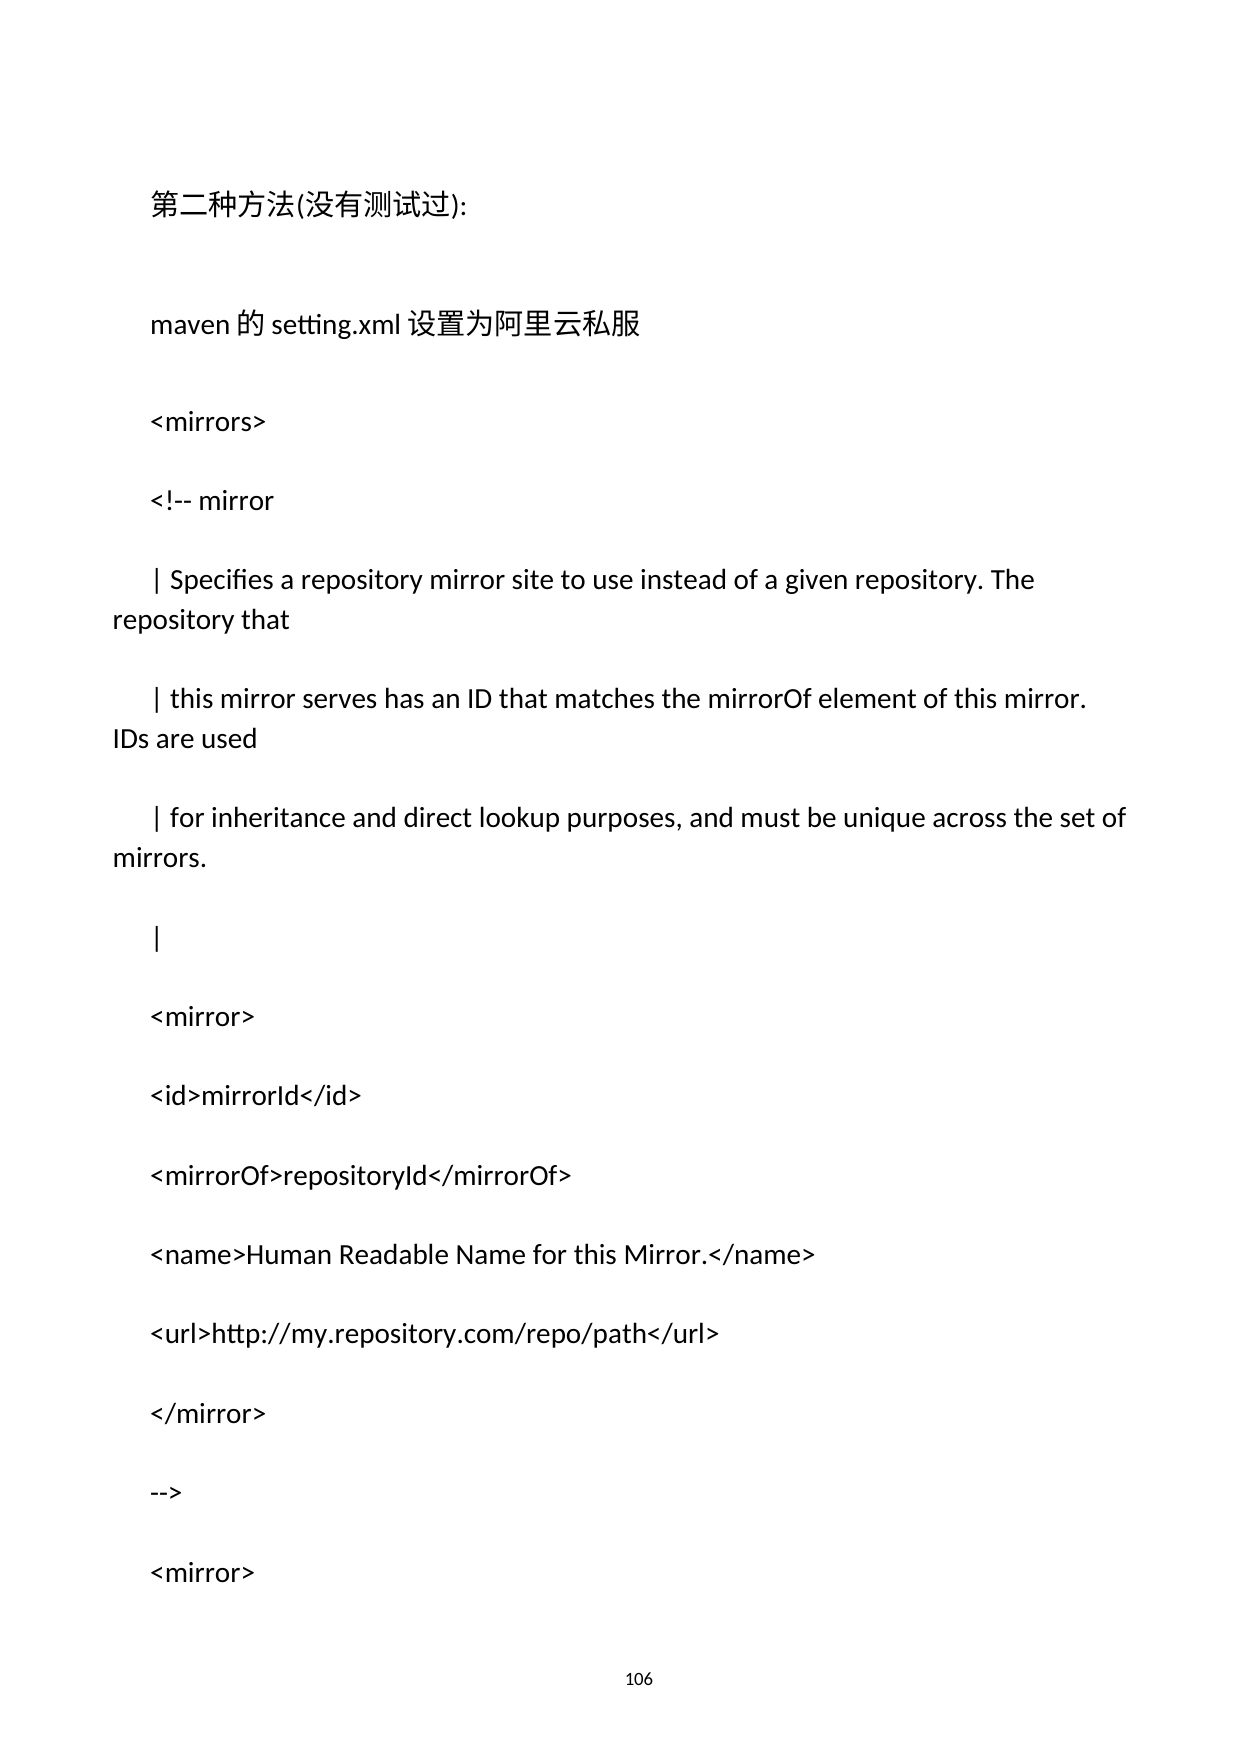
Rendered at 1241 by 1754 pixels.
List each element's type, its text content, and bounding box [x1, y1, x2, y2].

text maven的setting.xml设置为阿里云私服 [112, 282, 1128, 361]
text 第二种方法(没有测试过): [112, 163, 1128, 242]
text <mirror> [112, 1552, 1128, 1591]
text | this mirror serves has an ID that matches the mirrorOf element of this mirror. IDs are used [112, 678, 1128, 758]
text <id>mirrorId</id> [112, 1075, 1128, 1115]
text <mirrorOf>repositoryId</mirrorOf> [112, 1155, 1128, 1194]
text | Specifies a repository mirror site to use instead of a given repository. The repository that [112, 559, 1128, 639]
text </mirror> [112, 1393, 1128, 1433]
text <url>http://my.repository.com/repo/path</url> [112, 1313, 1128, 1353]
text | [112, 917, 1128, 956]
text <mirrors> [112, 401, 1128, 440]
text <name>Human Readable Name for this Mirror.</name> [112, 1234, 1128, 1274]
text --> [112, 1472, 1128, 1512]
text | for inheritance and direct lookup purposes, and must be unique across the set of mirrors. [112, 798, 1128, 877]
text <mirror> [112, 996, 1128, 1036]
text <!-- mirror [112, 480, 1128, 520]
